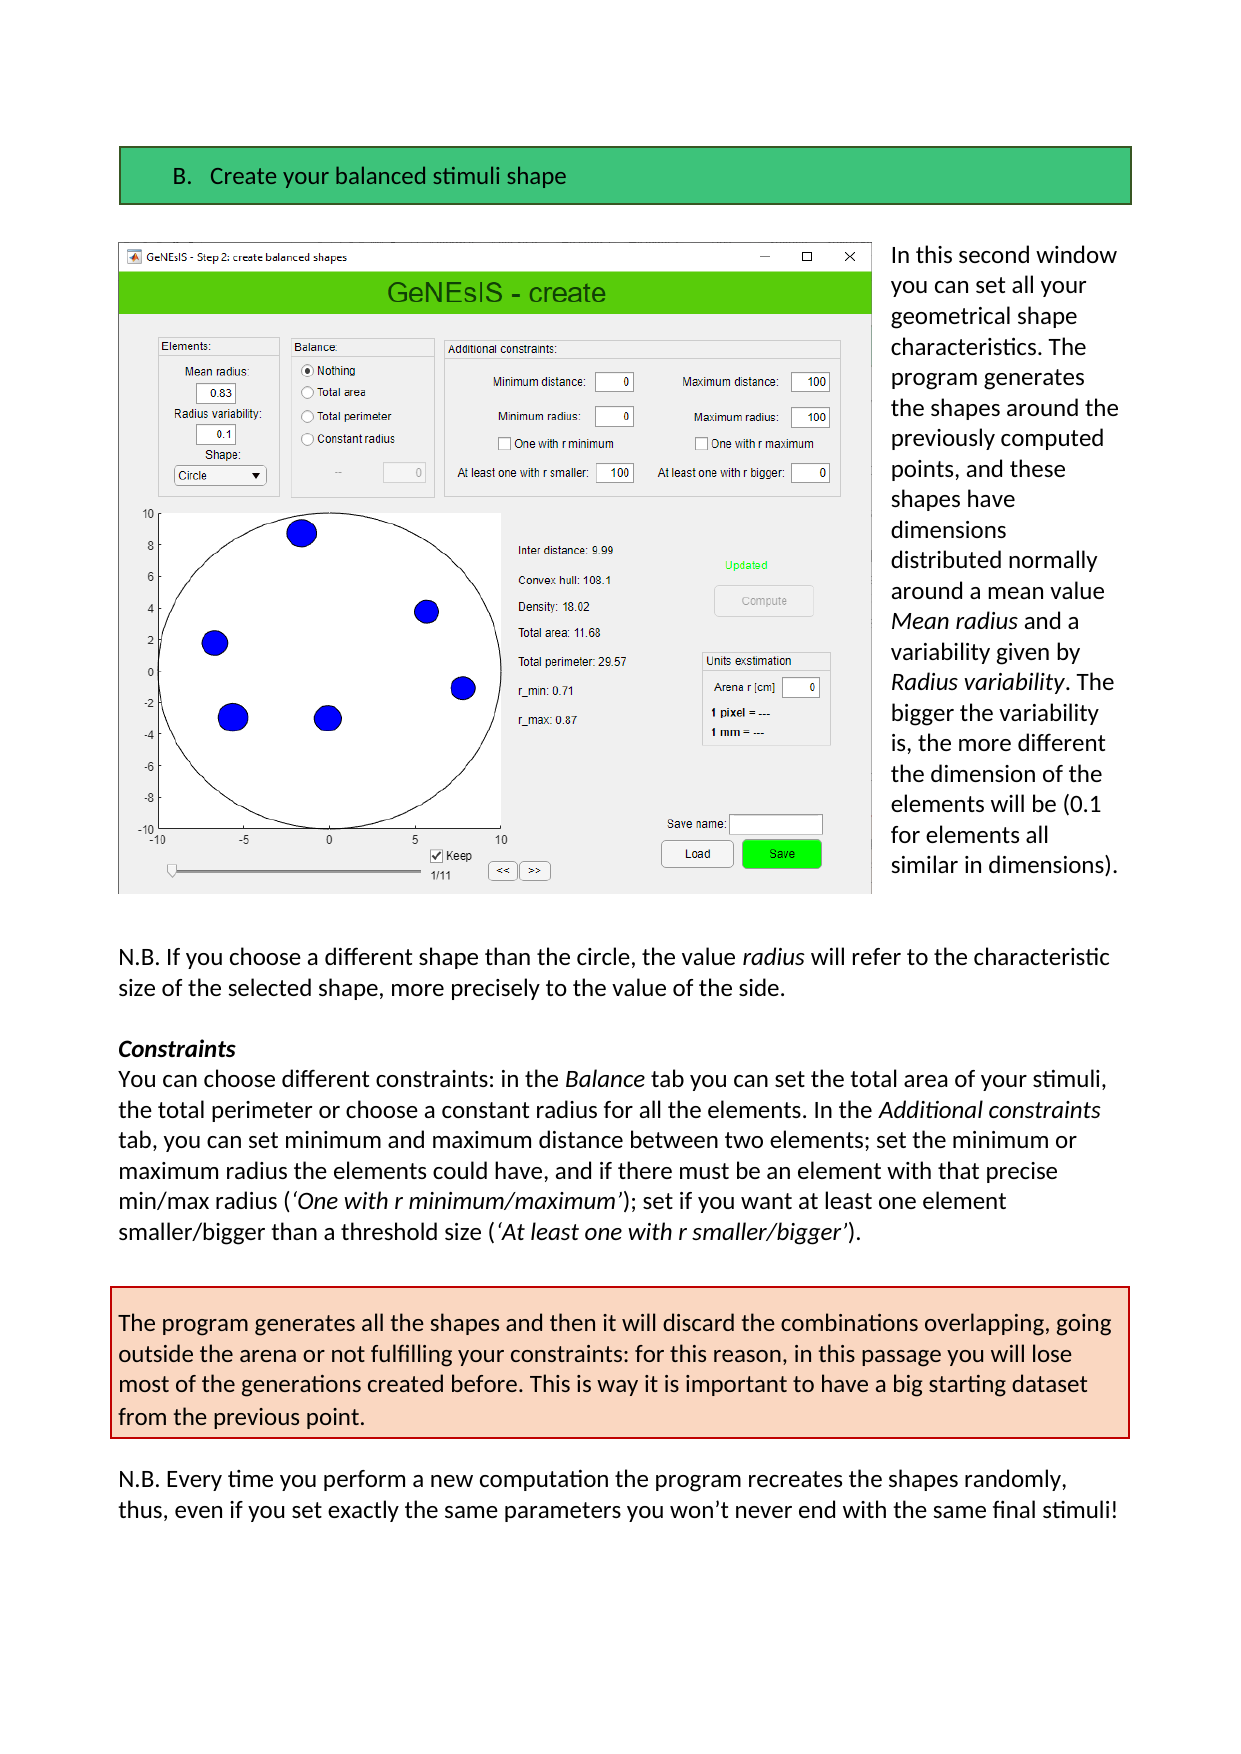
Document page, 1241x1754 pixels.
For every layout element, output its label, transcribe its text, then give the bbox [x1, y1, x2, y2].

picture [118, 242, 872, 894]
text The program generates all the shapes and then it will discard the combinations overlapping, going outside the arena or not fulfilling your constraints: for this reason, in this passage you will lose most of the generations created before. This is way it is important to have a big starting dataset from the previous point. [118, 1307, 1122, 1433]
text Constraints [118, 1033, 1122, 1063]
text You can choose different constraints: in the Balance tab you can set the total area of your stimuli, the total perimeter or choose a constant radius for all the elements. In the Additional constraints tab, you can set minimum and maximum distance between two elements; set the minimum or maximum radius the elements could have, and if there must be an element with that precise min/max radius (‘One with r minimum/maximum’); set if you want at least one element smaller/bigger than a threshold size (‘At least one with r smaller/bigger’). [118, 1063, 1122, 1246]
text N.B. Every time you perform a new computation the program recreates the shapes randomly, thus, even if you set exactly the same parameters you won’t never end with the same final stimuli! [118, 1463, 1122, 1524]
text N.B. If you choose a different shape than the circle, the value radius will refer to the characteristic size of the selected shape, more precisely to the value of the side. [118, 941, 1122, 1002]
